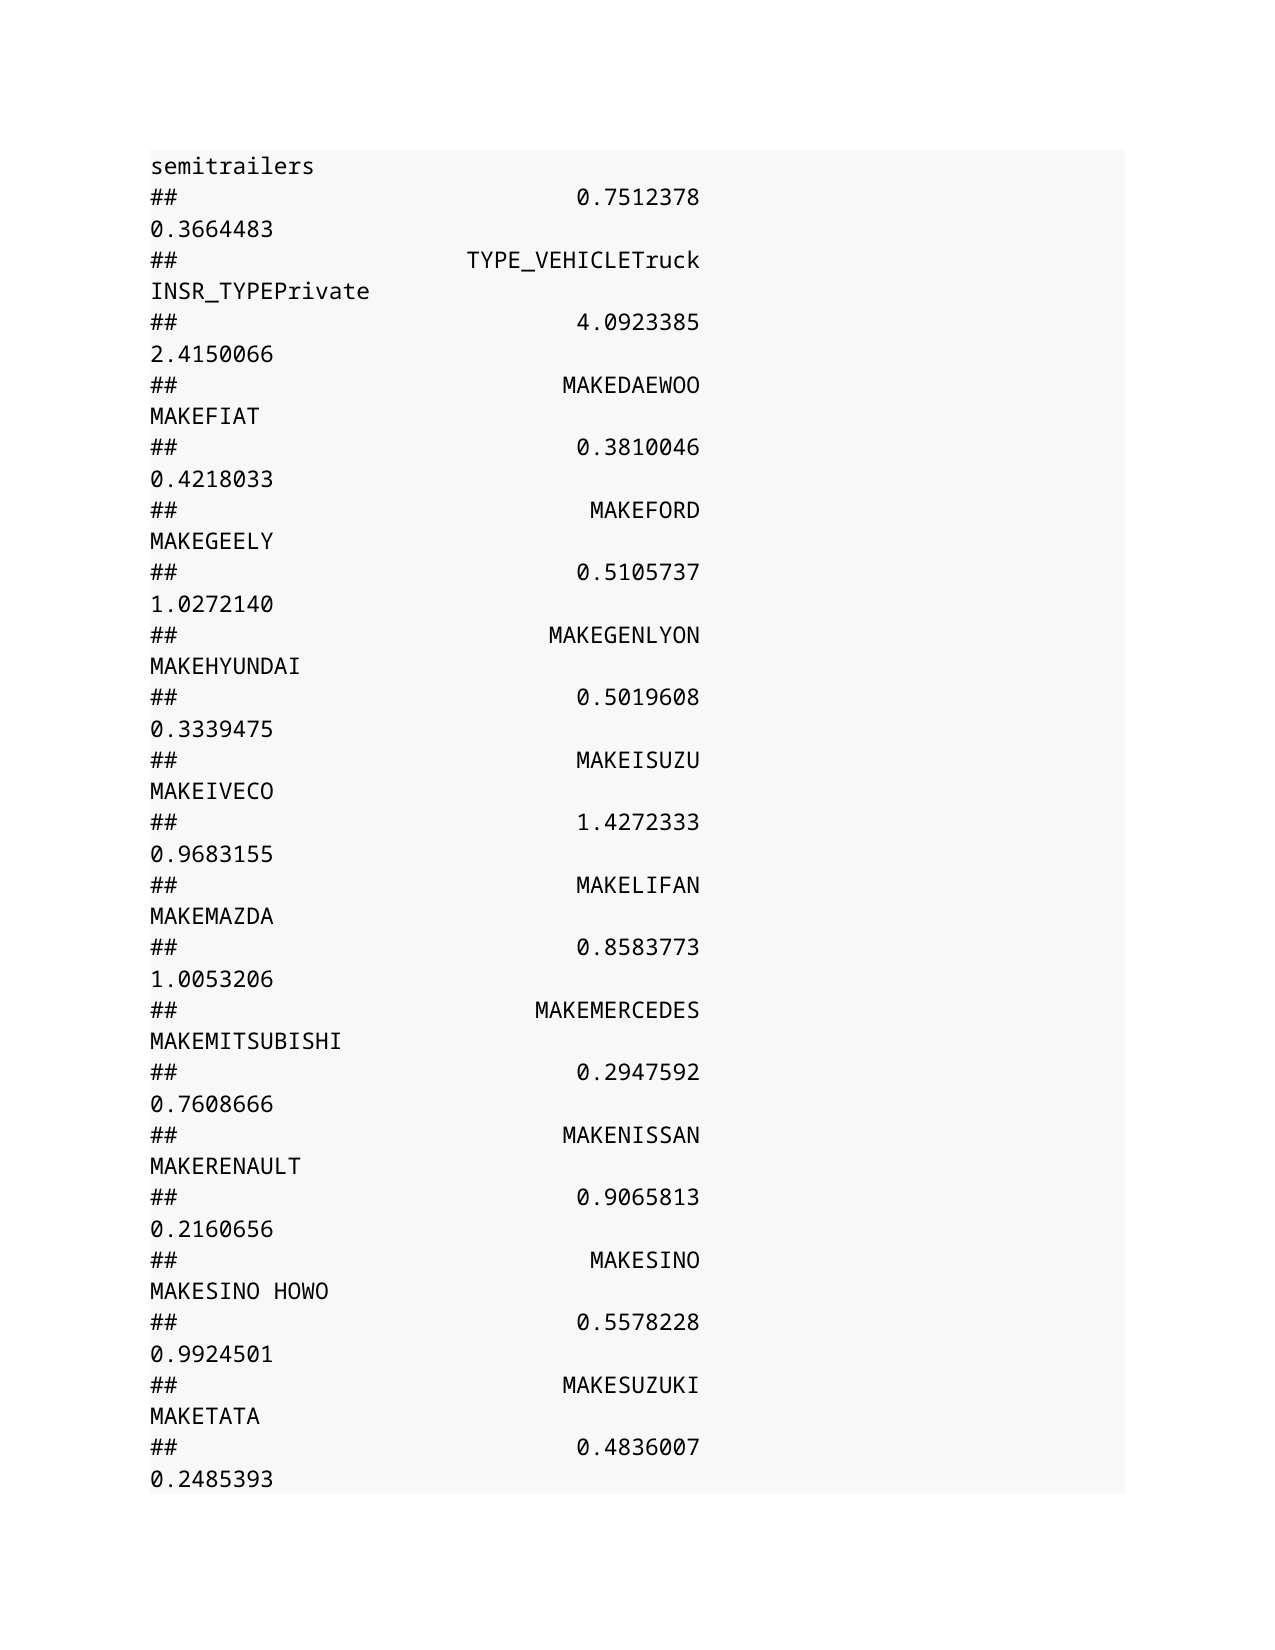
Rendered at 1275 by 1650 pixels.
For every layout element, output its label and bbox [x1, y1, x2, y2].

text [150, 150, 1125, 1494]
